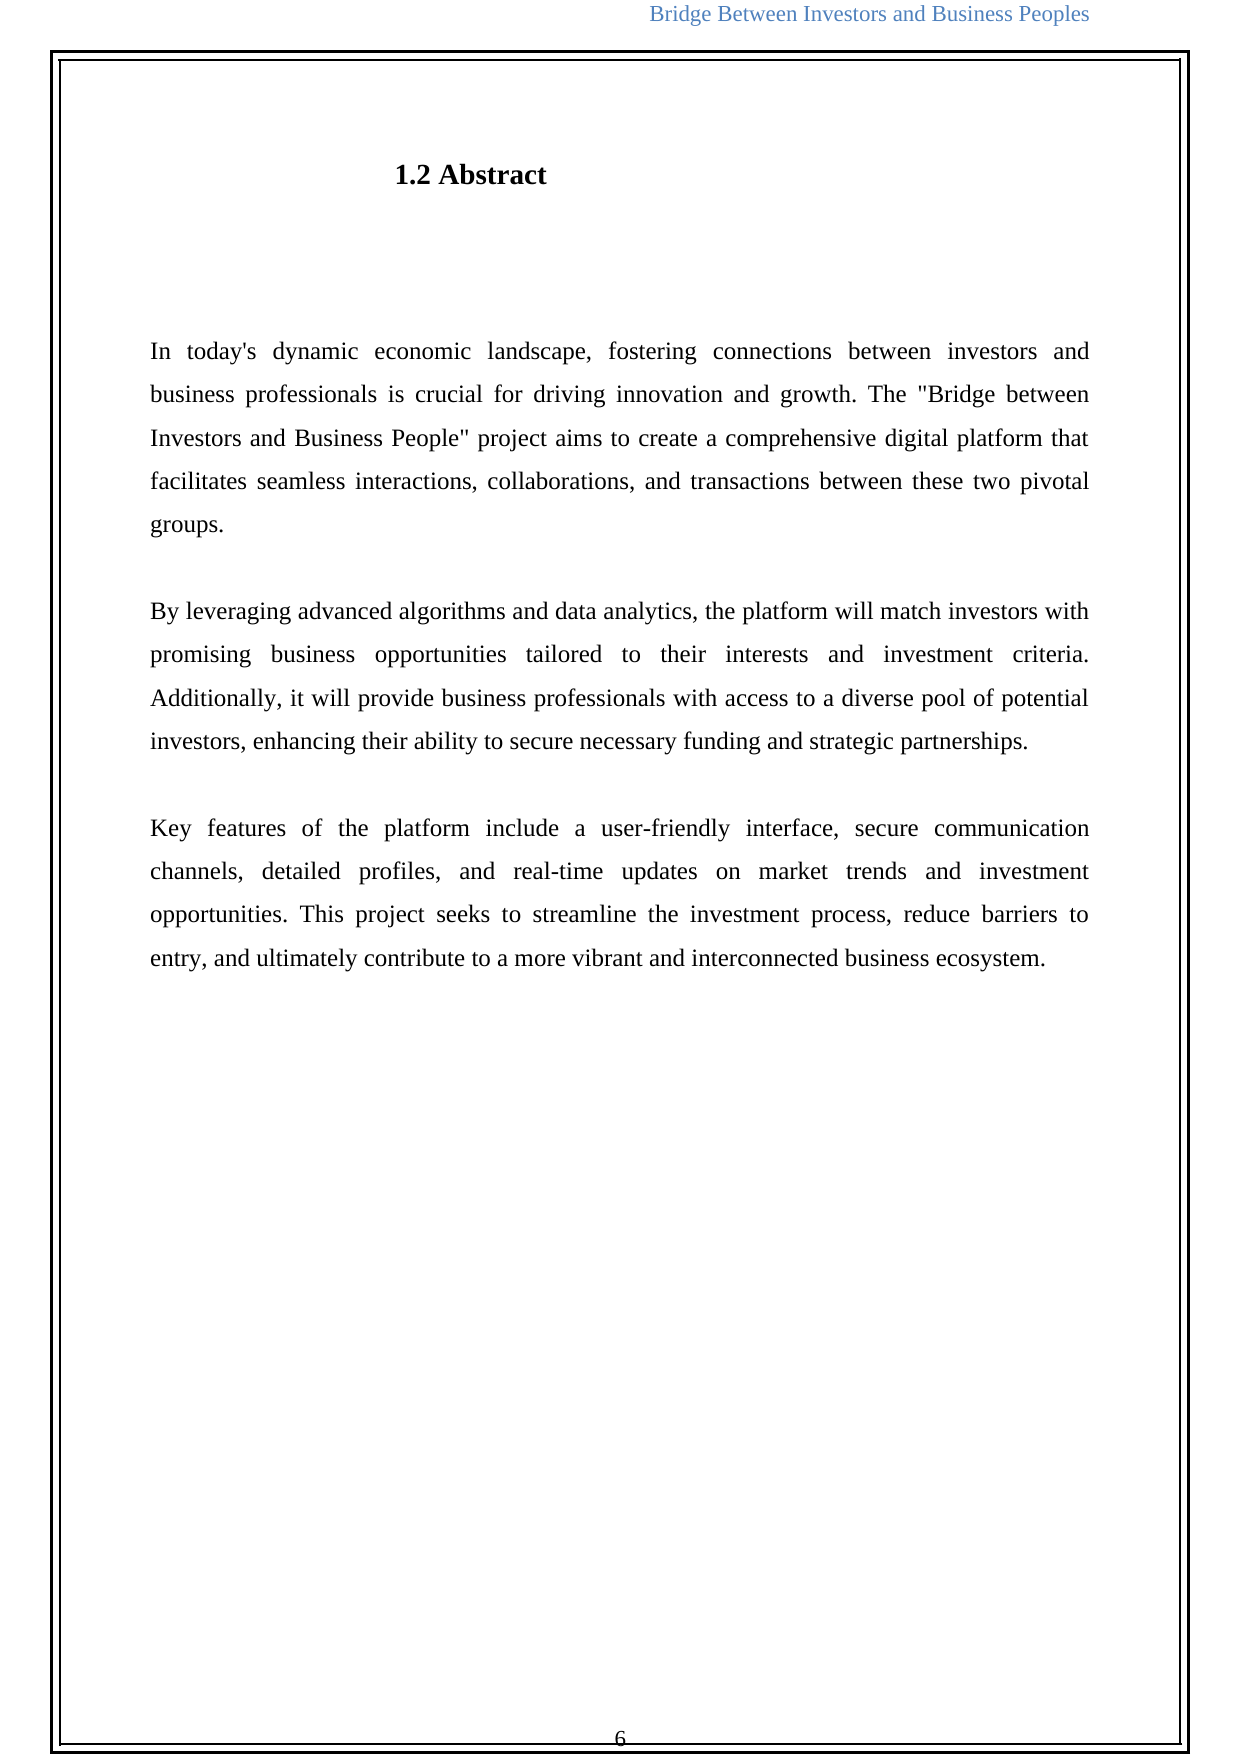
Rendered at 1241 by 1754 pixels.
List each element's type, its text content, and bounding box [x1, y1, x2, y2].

text Key features of the platform include a user-friendly interface, secure communication channels, detailed profiles, and real-time updates on market trends and investment opportunities. This project seeks to streamline the investment process, reduce barriers to entry, and ultimately contribute to a more vibrant and interconnected business ecosystem. [150, 813, 1090, 971]
subtitle 1.2 Abstract [150, 157, 753, 191]
text By leveraging advanced algorithms and data analytics, the platform will match investors with promising business opportunities tailored to their interests and investment criteria. Additionally, it will provide business professionals with access to a diverse pool of potential investors, enhancing their ability to secure necessary funding and strategic partnerships. [150, 596, 1090, 754]
text In today's dynamic economic landscape, fostering connections between investors and business professionals is crucial for driving innovation and growth. The "Bridge between Investors and Business People" project aims to create a comprehensive digital platform that facilitates seamless interactions, collaborations, and transactions between these two pivotal groups. [150, 336, 1090, 538]
